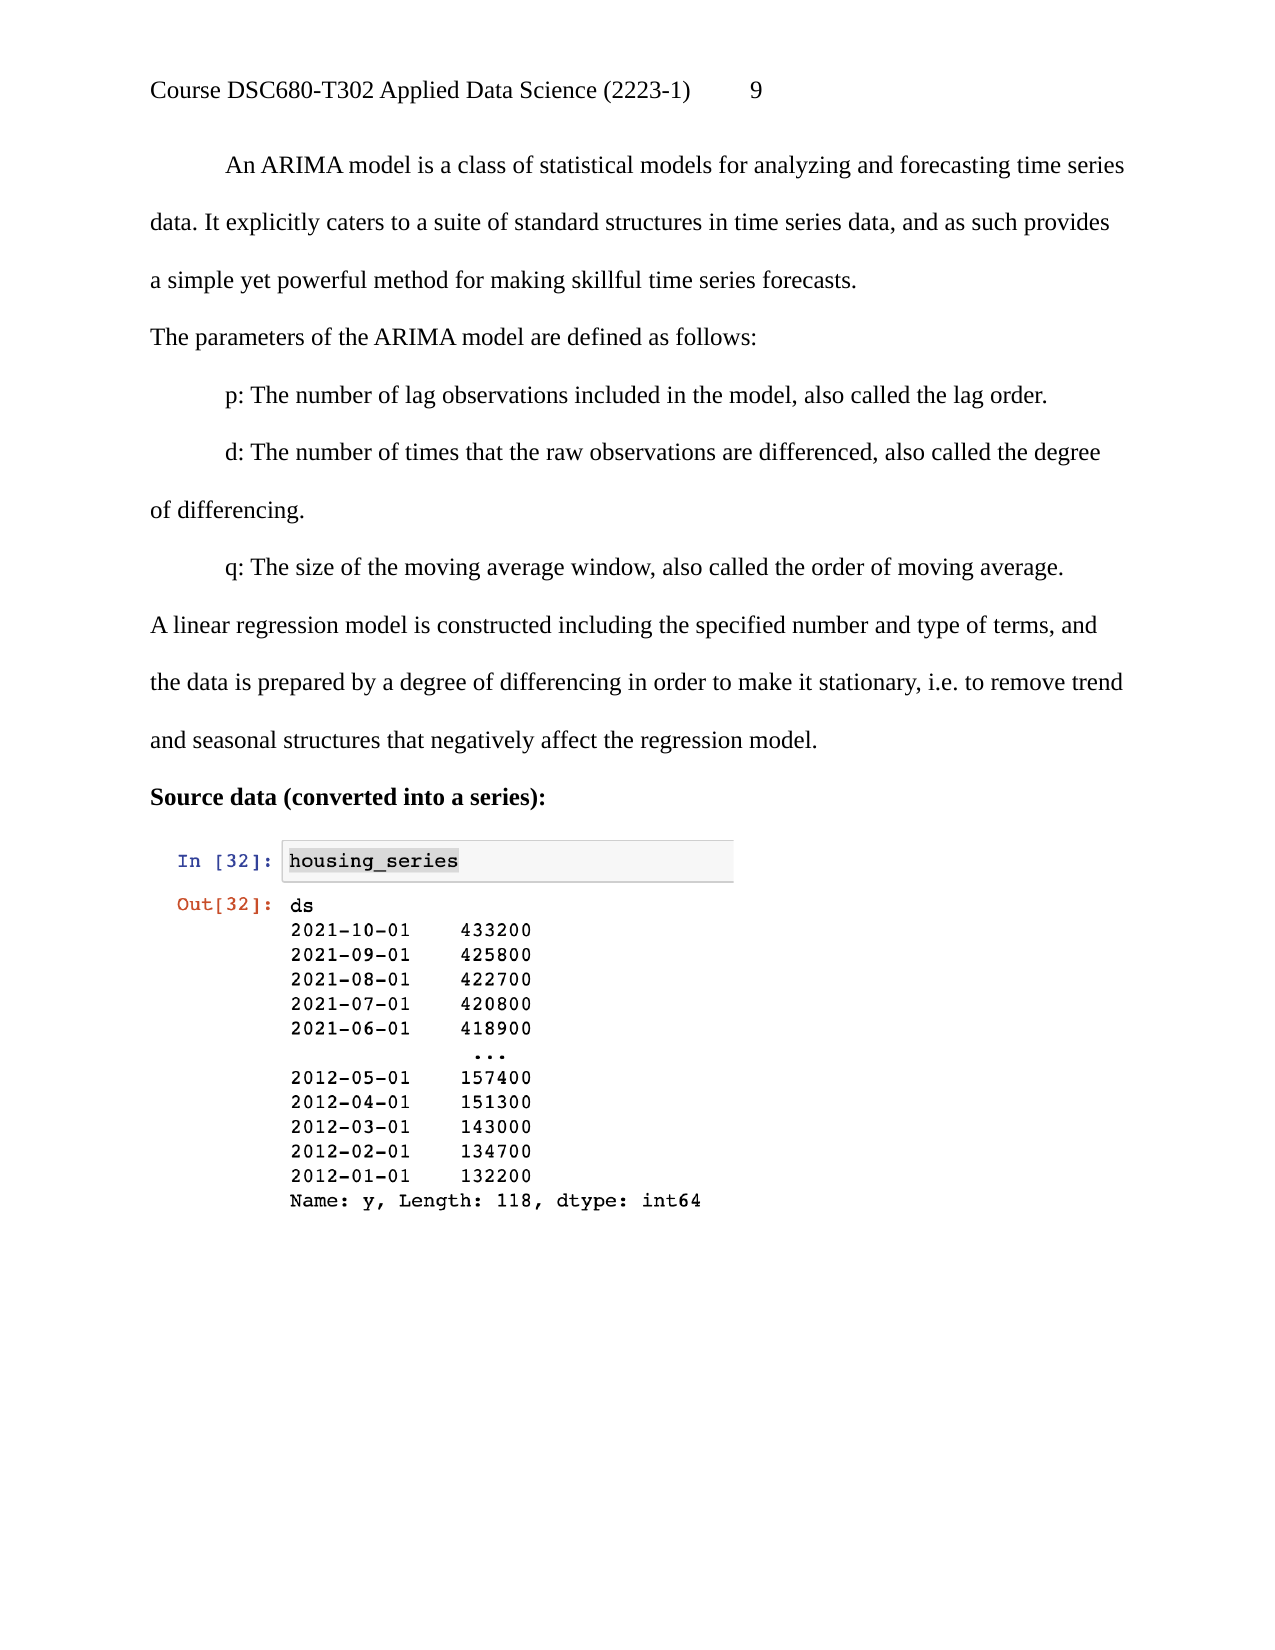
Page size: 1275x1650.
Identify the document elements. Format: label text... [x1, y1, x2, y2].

text A linear regression model is constructed including the specified number and type of terms, and the data is prepared by a degree of differencing in order to make it stationary, i.e. to remove trend and seasonal structures that negatively affect the regression model. [150, 610, 1125, 754]
picture [150, 840, 734, 1225]
text p: The number of lag observations included in the model, also called the lag order. [150, 380, 1125, 409]
text The parameters of the ARIMA model are defined as follows: [150, 322, 1125, 351]
text An ARIMA model is a class of statistical models for analyzing and forecasting time series data. It explicitly caters to a suite of standard structures in time series data, and as such provides a simple yet powerful method for making skillful time series forecasts. [150, 150, 1125, 294]
text Source data (converted into a series): [150, 782, 1125, 811]
text d: The number of times that the raw observations are differenced, also called the degree of differencing. [150, 437, 1125, 524]
text q: The size of the moving average window, also called the order of moving average. [150, 552, 1125, 581]
